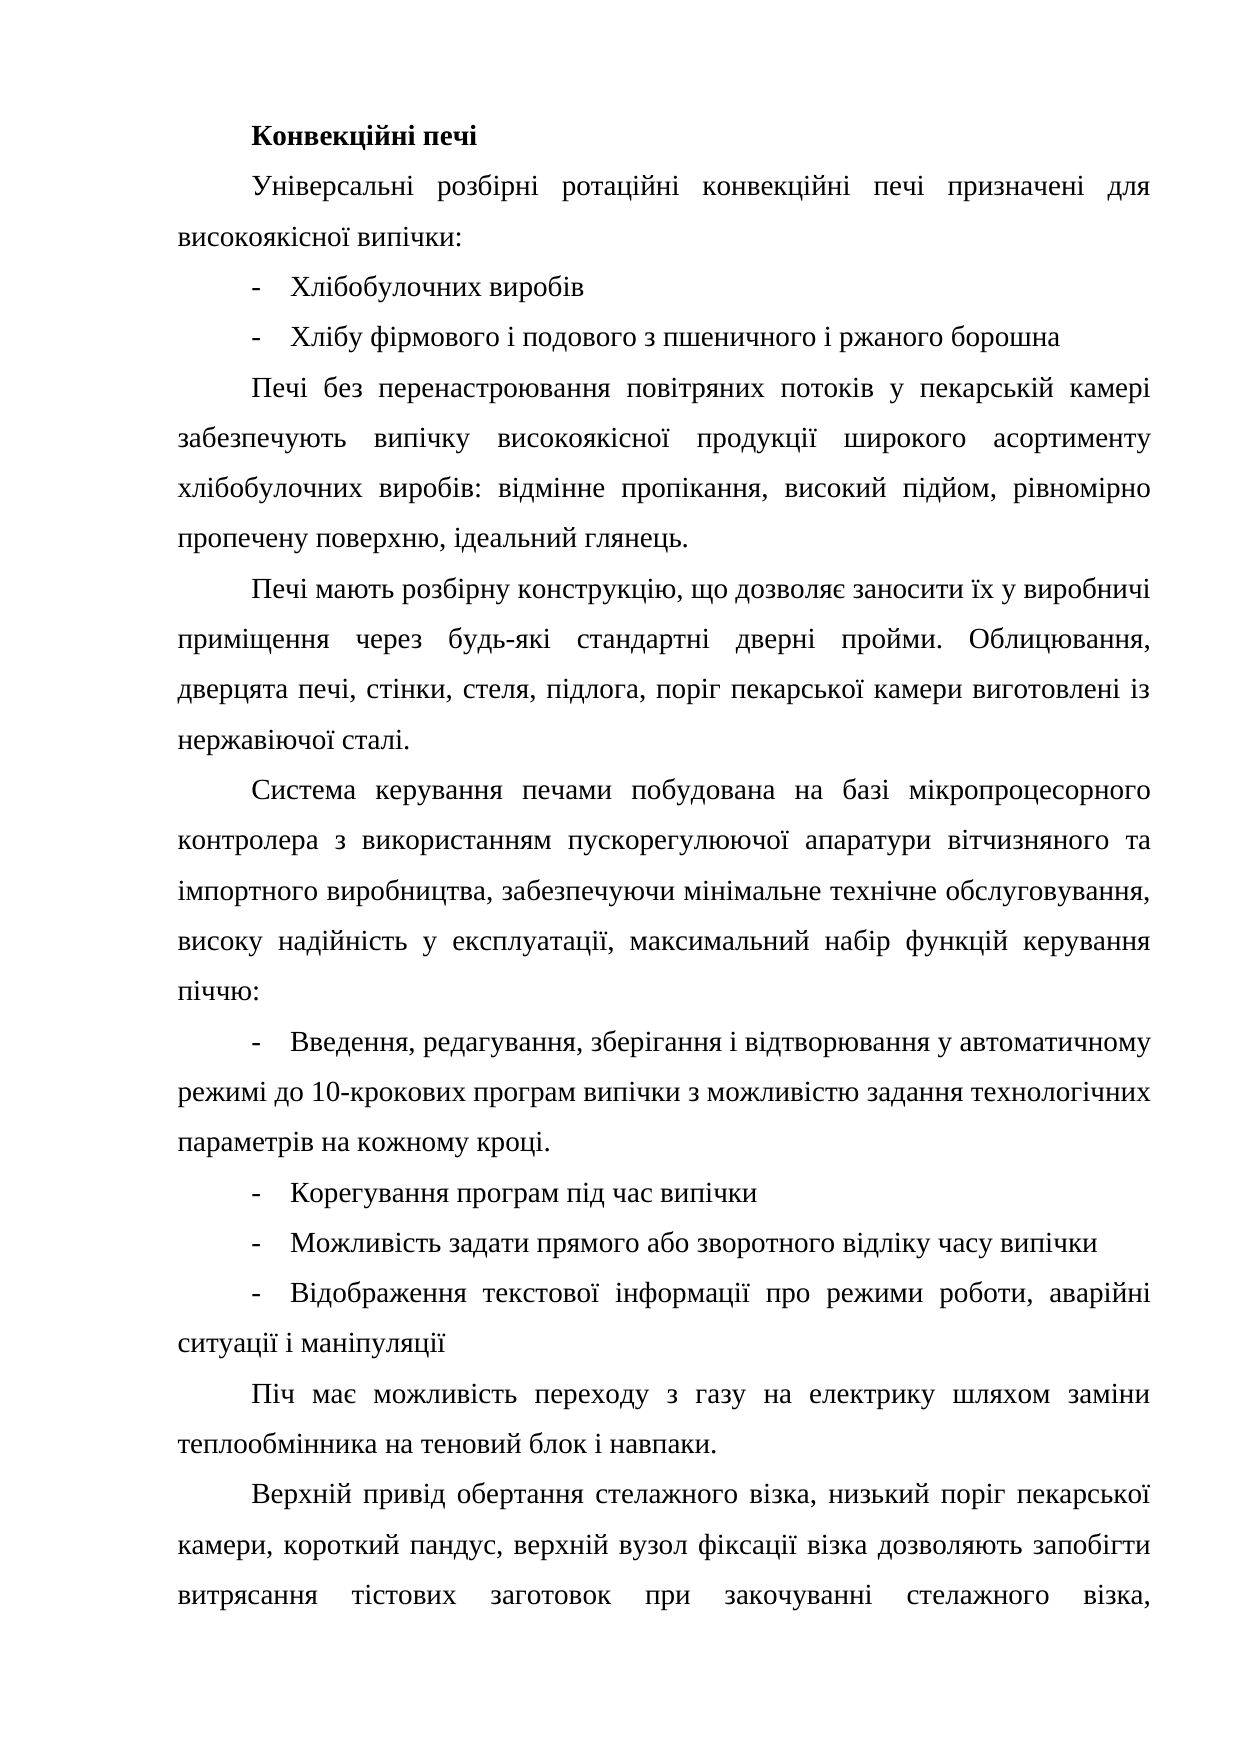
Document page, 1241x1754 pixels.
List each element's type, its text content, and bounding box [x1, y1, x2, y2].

text Печі мають розбірну конструкцію, що дозволяє заносити їх у виробничі приміщення через будь-які стандартні дверні пройми. Облицювання, дверцята печі, стінки, стеля, підлога, поріг пекарської камери виготовлені із нержавіючої сталі. [177, 571, 1152, 755]
text Піч має можливість переходу з газу на електрику шляхом заміни теплообмінника на теновий блок і навпаки. [177, 1376, 1152, 1460]
list Хлібу фірмового і подового з пшеничного і ржаного борошна [177, 319, 1152, 353]
text Конвекційні печі [177, 118, 1152, 152]
text Печі без перенастроювання повітряних потоків у пекарській камері забезпечують випічку високоякісної продукції широкого асортименту хлібобулочних виробів: відмінне пропікання, високий підйом, рівномірно пропечену поверхню, ідеальний глянець. [177, 370, 1152, 554]
list Відображення текстової інформації про режими роботи, аварійні ситуації і маніпуляції [177, 1275, 1152, 1359]
text Система керування печами побудована на базі мікропроцесорного контролера з використанням пускорегулюючої апаратури вітчизняного та імпортного виробництва, забезпечуючи мінімальне технічне обслуговування, високу надійність у експлуатації, максимальний набір функцій керування піччю: [177, 772, 1152, 1007]
list Можливість задати прямого або зворотного відліку часу випічки [177, 1225, 1152, 1258]
text Універсальні розбірні ротаційні конвекційні печі призначені для високоякісної випічки: [177, 168, 1152, 252]
list Введення, редагування, зберігання і відтворювання у автоматичному режимі до 10-крокових програм випічки з можливістю задання технологічних параметрів на кожному кроці. [177, 1024, 1152, 1158]
list Хлібобулочних виробів [177, 269, 1152, 303]
list Корегування програм під час випічки [177, 1175, 1152, 1208]
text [177, 1477, 1152, 1611]
